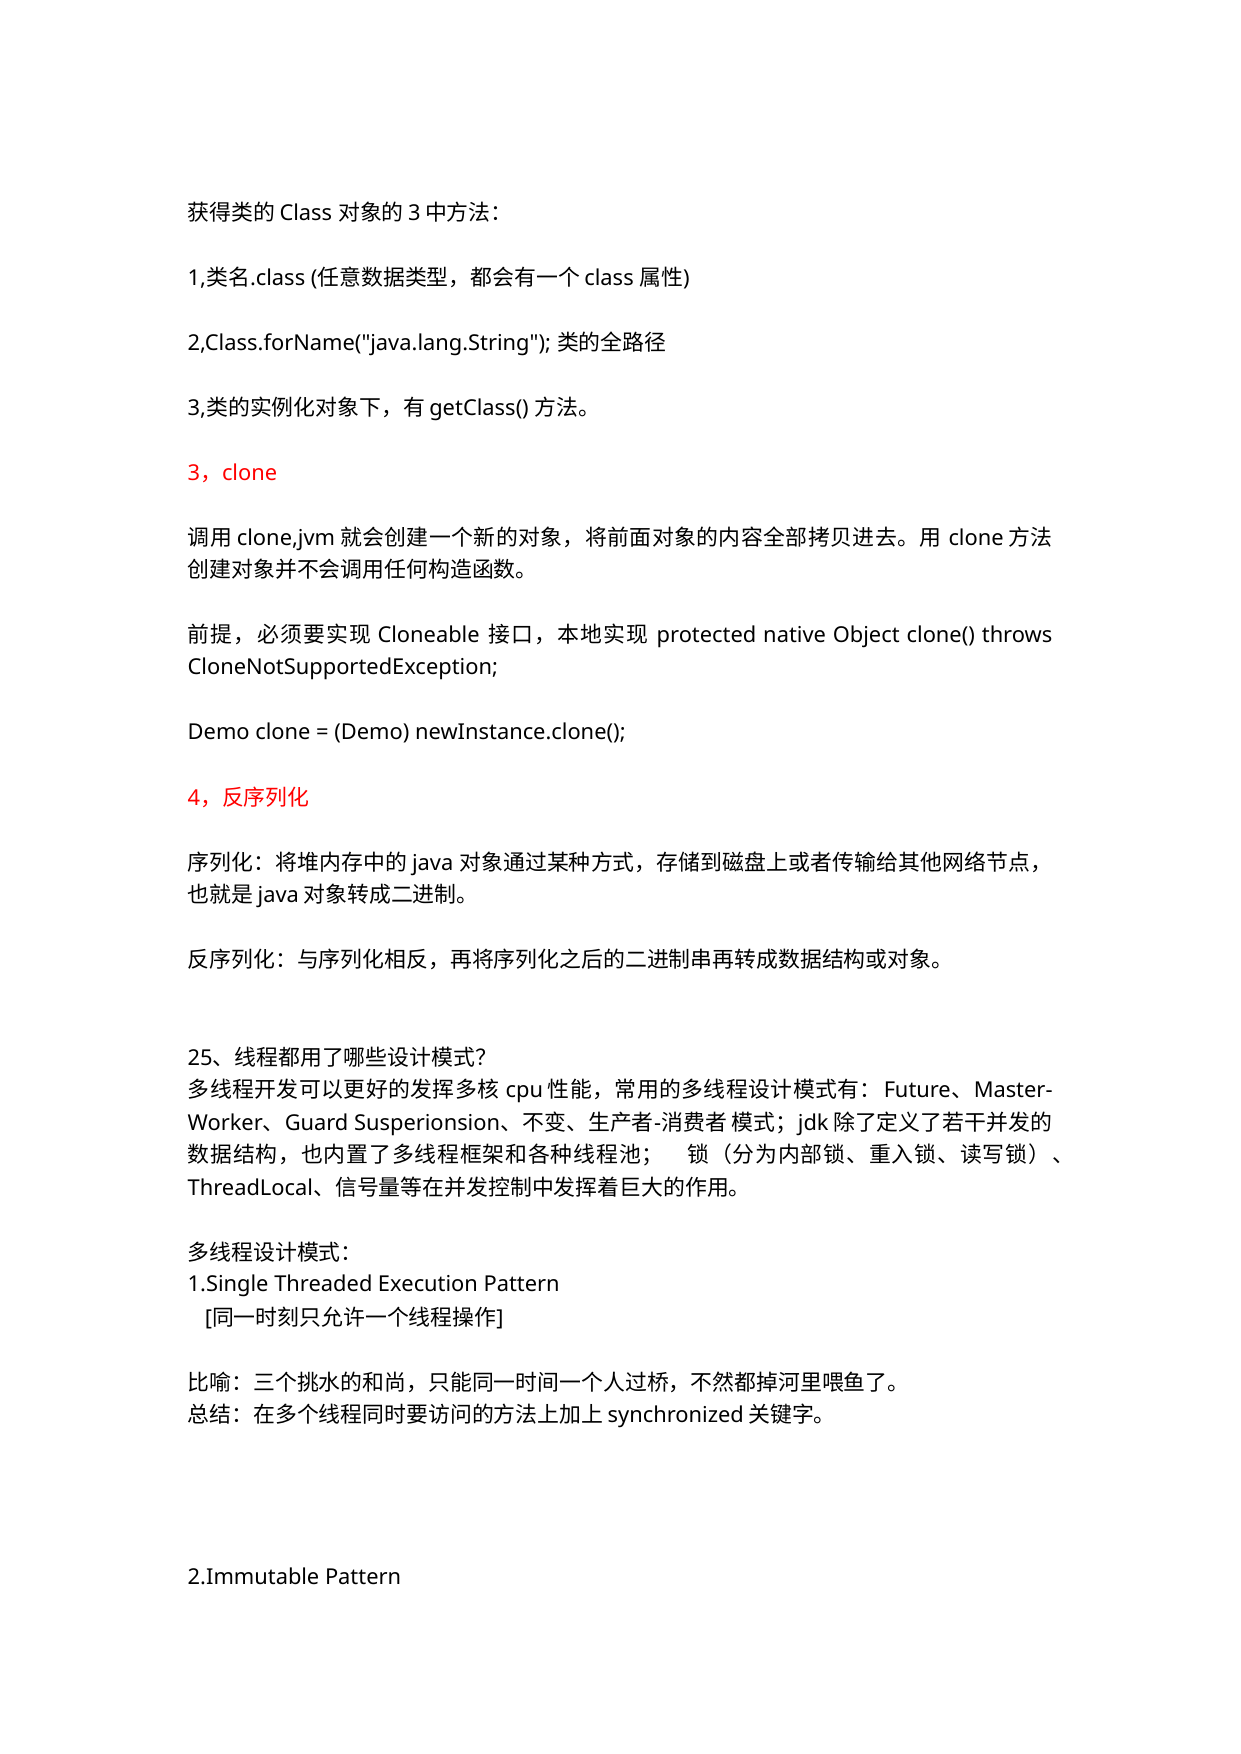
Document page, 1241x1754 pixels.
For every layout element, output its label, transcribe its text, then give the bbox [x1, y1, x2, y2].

text 比喻：三个挑水的和尚，只能同一时间一个人过桥，不然都掉河里喂鱼了。 [187, 1364, 1053, 1397]
text 4，反序列化 [187, 779, 1053, 812]
text 多线程设计模式： [187, 1234, 1053, 1267]
text 1,类名.class (任意数据类型，都会有一个class 属性) [187, 259, 1053, 292]
text 序列化：将堆内存中的java 对象通过某种方式，存储到磁盘上或者传输给其他网络节点，也就是java对象转成二进制。 [187, 844, 1053, 909]
text 前提，必须要实现Cloneable 接口，本地实现 protected native Object clone() throws CloneNotSupportedException; [187, 617, 1053, 682]
text 反序列化：与序列化相反，再将序列化之后的二进制串再转成数据结构或对象。 [187, 942, 1053, 974]
text Demo clone = (Demo) newInstance.clone(); [187, 714, 1053, 747]
text 总结：在多个线程同时要访问的方法上加上synchronized关键字。 [187, 1397, 1053, 1429]
text 2,Class.forName("java.lang.String"); 类的全路径 [187, 324, 1053, 357]
text 3，clone [187, 454, 1053, 487]
text 多线程开发可以更好的发挥多核cpu性能，常用的多线程设计模式有：Future、Master-Worker、Guard Susperionsion、不变、生产者-消费者 模式；jdk除了定义了若干并发的数据结构，也内置了多线程框架和各种线程池； 锁（分为内部锁、重入锁、读写锁）、ThreadLocal、信号量等在并发控制中发挥着巨大的作用。 [187, 1072, 1053, 1202]
text 2.Immutable Pattern [187, 1559, 1053, 1592]
text 调用clone,jvm就会创建一个新的对象，将前面对象的内容全部拷贝进去。用clone方法创建对象并不会调用任何构造函数。 [187, 519, 1053, 584]
text 3,类的实例化对象下，有getClass() 方法。 [187, 389, 1053, 422]
text [同一时刻只允许一个线程操作] [187, 1299, 1053, 1332]
text 1.Single Threaded Execution Pattern [187, 1267, 1053, 1299]
text 获得类的Class 对象的3中方法： [187, 194, 1053, 227]
text 25、线程都用了哪些设计模式？ [187, 1039, 1053, 1072]
